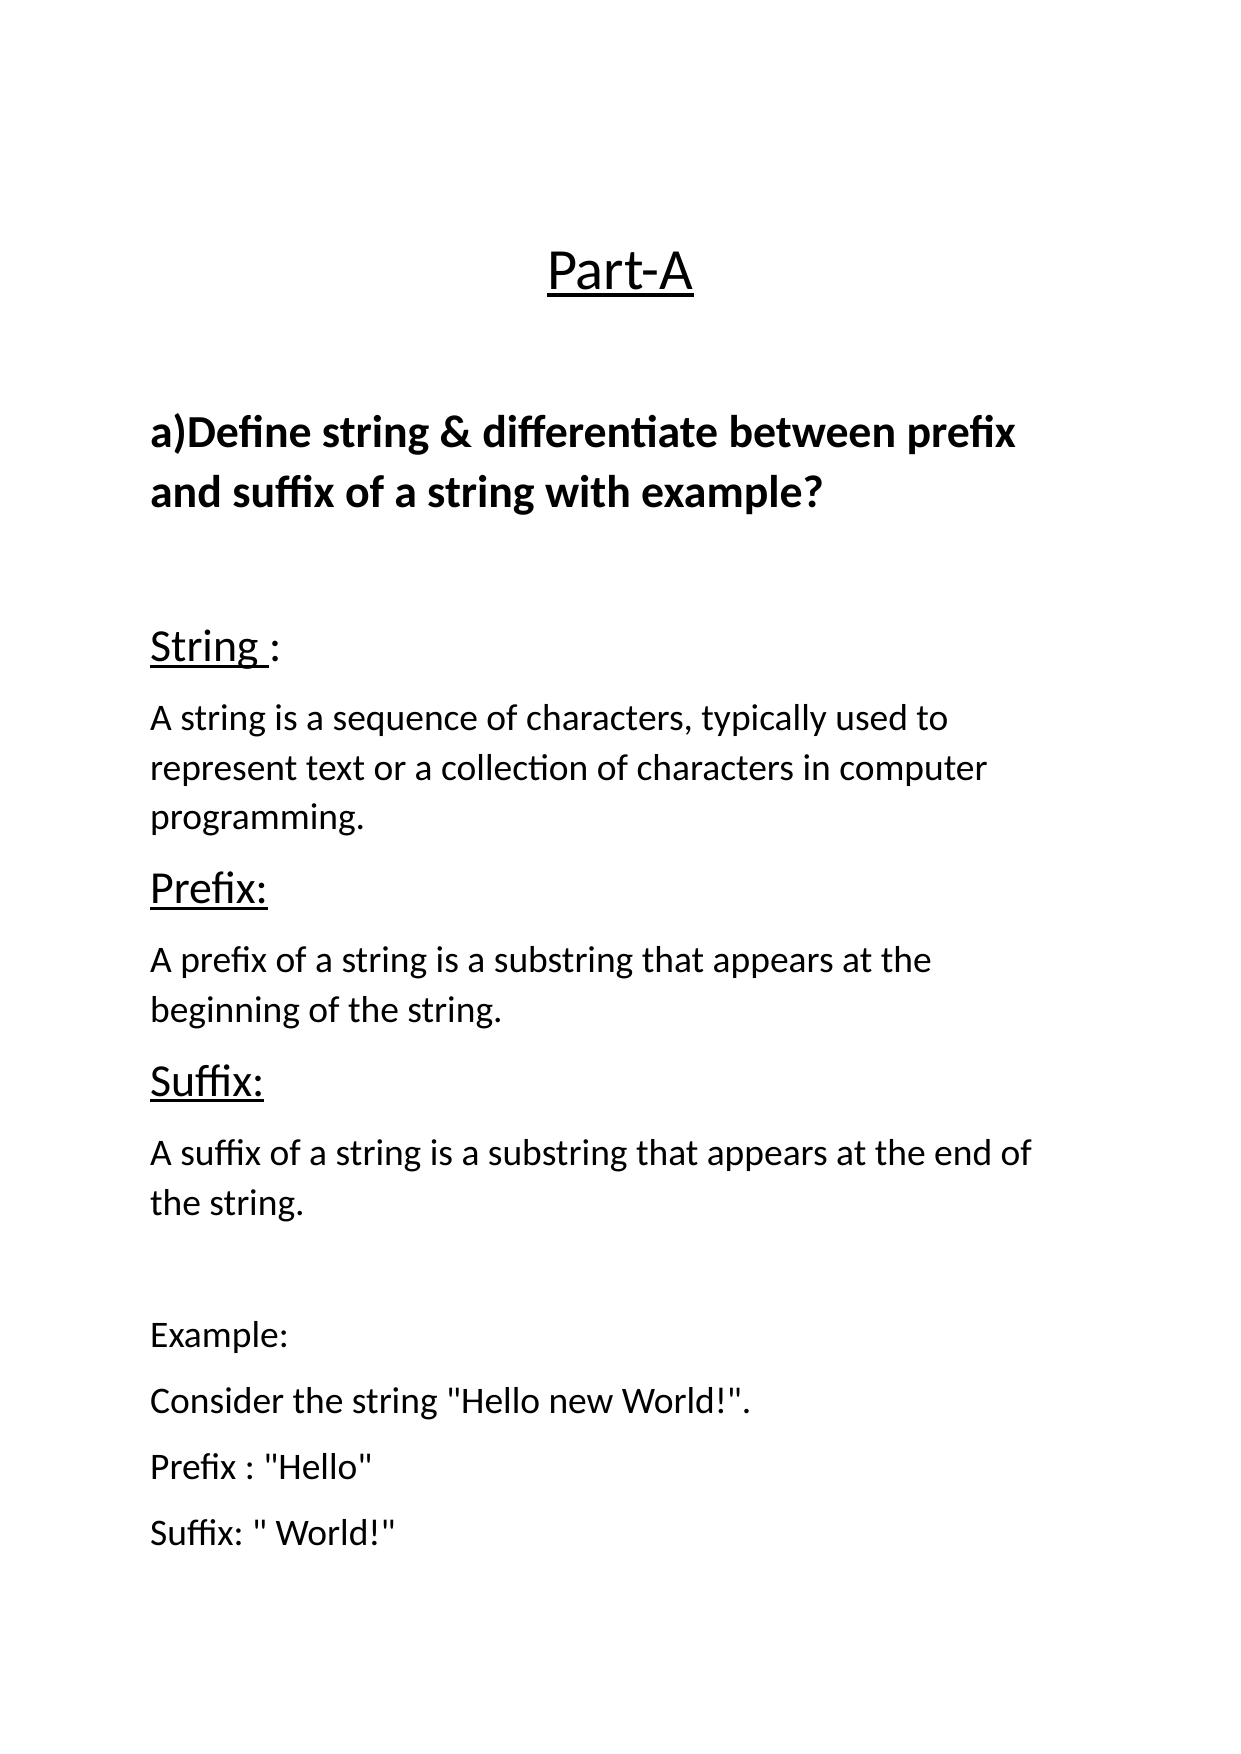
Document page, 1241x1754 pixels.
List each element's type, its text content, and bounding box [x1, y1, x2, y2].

text Consider the string "Hello new World!". [150, 1377, 1090, 1423]
text A suffix of a string is a substring that appears at the end of the string. [150, 1129, 1090, 1224]
text A string is a sequence of characters, typically used to represent text or a collection of characters in computer programming. [150, 694, 1090, 839]
text Prefix: [150, 859, 1090, 915]
text String : [150, 617, 1090, 673]
text A prefix of a string is a substring that appears at the beginning of the string. [150, 936, 1090, 1032]
text Part-A [150, 232, 1090, 304]
text Prefix : "Hello" [150, 1443, 1090, 1489]
text Suffix: " World!" [150, 1509, 1090, 1555]
text a)Define string & differentiate between prefix and suffix of a string with example? [150, 403, 1090, 519]
text Suffix: [150, 1052, 1090, 1108]
text Example: [150, 1311, 1090, 1357]
